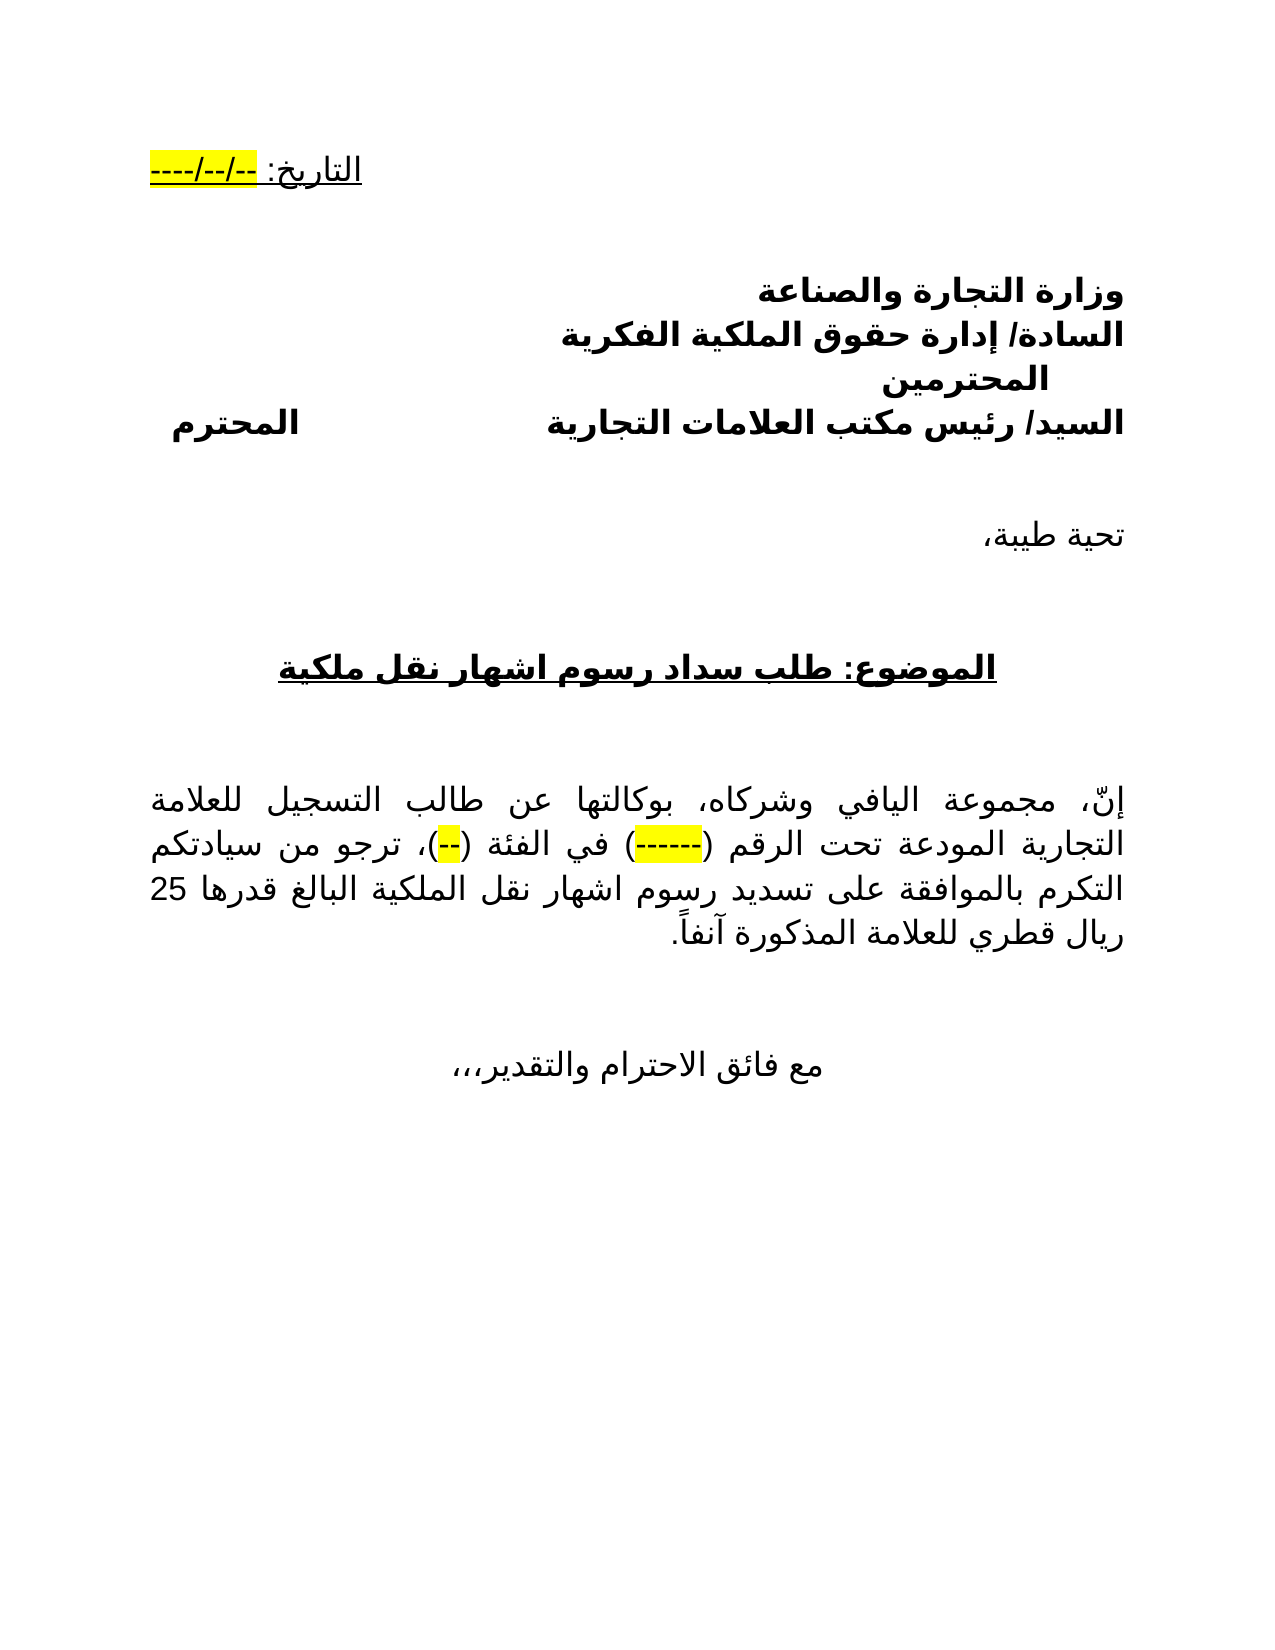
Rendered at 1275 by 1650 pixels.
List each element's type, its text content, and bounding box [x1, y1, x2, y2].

text مع فائق الاحترام والتقدير،،، [150, 1045, 1125, 1084]
text التاريخ: --/--/---- [257, 150, 1125, 188]
text السادة/ إدارة حقوق الملكية الفكرية المحترمين [150, 315, 1125, 398]
text الموضوع: طلب سداد رسوم اشهار نقل ملكية [150, 648, 1125, 686]
text إنّ، مجموعة اليافي وشركاه، بوكالتها عن طالب التسجيل للعلامة التجارية المودعة تحت الرقم (------) في الفئة (--)، ترجو من سيادتكم التكرم بالموافقة على تسديد رسوم اشهار نقل الملكية البالغ قدرها 25 ريال قطري للعلامة المذكورة آنفاً. [150, 780, 1125, 951]
text وزارة التجارة والصناعة [150, 271, 1125, 309]
text تحية طيبة، [150, 515, 1125, 553]
text السيد/ رئيس مكتب العلامات التجارية المحترم [150, 403, 1125, 442]
